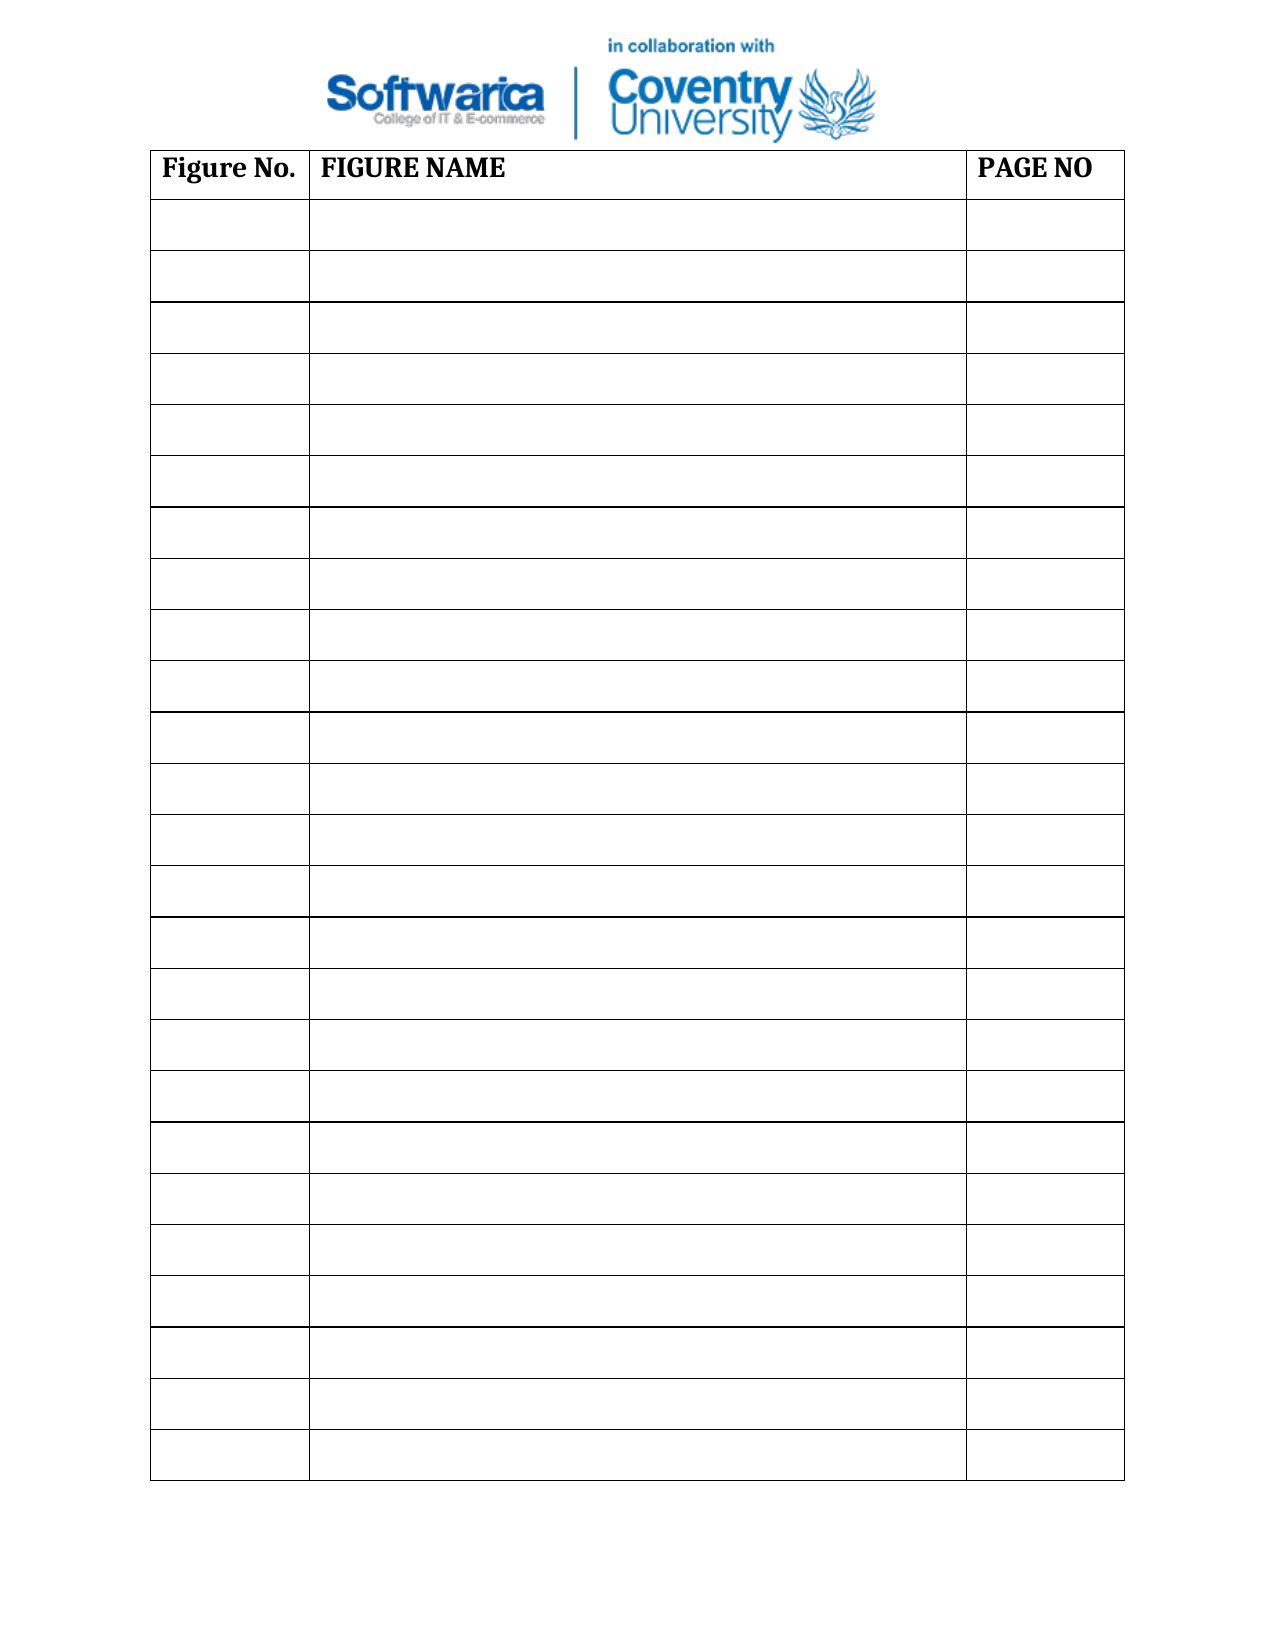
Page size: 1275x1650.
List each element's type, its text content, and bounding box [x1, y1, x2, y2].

table_cell [310, 1071, 966, 1121]
table_cell [151, 456, 309, 506]
table_cell [967, 354, 1124, 404]
table_cell [310, 1020, 966, 1070]
table_cell [310, 610, 966, 660]
table_cell [967, 815, 1124, 865]
picture [327, 30, 880, 143]
table_cell [310, 969, 966, 1019]
table_cell [967, 866, 1124, 916]
table_cell [967, 1430, 1124, 1480]
table_header PAGE NO [967, 151, 1124, 199]
table_cell [967, 918, 1124, 968]
table_cell [151, 1071, 309, 1121]
table_cell [310, 303, 966, 353]
table_cell [967, 1379, 1124, 1429]
table_cell [967, 251, 1124, 301]
table_cell [310, 1379, 966, 1429]
table_cell [151, 866, 309, 916]
table_cell [310, 405, 966, 455]
table_cell [151, 918, 309, 968]
table_cell [967, 713, 1124, 763]
table_cell [151, 969, 309, 1019]
table_cell [310, 918, 966, 968]
table_cell [310, 200, 966, 250]
table_cell [967, 405, 1124, 455]
table_cell [151, 405, 309, 455]
table_cell [310, 661, 966, 711]
table_cell [310, 1276, 966, 1326]
table_cell [310, 559, 966, 609]
table_cell [151, 508, 309, 558]
table_cell [310, 1174, 966, 1224]
table_cell [967, 1071, 1124, 1121]
table_cell [967, 1020, 1124, 1070]
table_header Figure No. [151, 151, 309, 199]
table_cell [151, 303, 309, 353]
table_cell [967, 1174, 1124, 1224]
table_cell [967, 1328, 1124, 1378]
table_cell [151, 559, 309, 609]
table_cell [151, 764, 309, 814]
table_cell [310, 1430, 966, 1480]
table_cell [310, 1123, 966, 1173]
table_cell [151, 713, 309, 763]
table_cell [967, 559, 1124, 609]
table_cell [151, 815, 309, 865]
table_cell [151, 1276, 309, 1326]
table_cell [151, 1328, 309, 1378]
table_cell [967, 661, 1124, 711]
table_cell [151, 1379, 309, 1429]
table_cell [151, 1430, 309, 1480]
table_cell [151, 661, 309, 711]
table_cell [151, 354, 309, 404]
table_cell [967, 508, 1124, 558]
table_cell [967, 1123, 1124, 1173]
table_cell [967, 303, 1124, 353]
table_cell [967, 764, 1124, 814]
table_cell [310, 1328, 966, 1378]
table_cell [310, 866, 966, 916]
table_cell [967, 200, 1124, 250]
table_cell [151, 1020, 309, 1070]
table_cell [967, 1276, 1124, 1326]
table_cell [151, 251, 309, 301]
table_cell [310, 713, 966, 763]
table_cell [310, 456, 966, 506]
table_cell [310, 764, 966, 814]
table_cell [967, 456, 1124, 506]
table_cell [151, 610, 309, 660]
table_cell [310, 251, 966, 301]
table_cell [967, 969, 1124, 1019]
table_cell [151, 1225, 309, 1275]
table_cell [151, 200, 309, 250]
table_cell [310, 508, 966, 558]
table_cell [967, 610, 1124, 660]
table_cell [967, 1225, 1124, 1275]
table_header FIGURE NAME [310, 151, 966, 199]
table_cell [310, 354, 966, 404]
table_cell [310, 1225, 966, 1275]
table_cell [151, 1123, 309, 1173]
table_cell [151, 1174, 309, 1224]
table_cell [310, 815, 966, 865]
